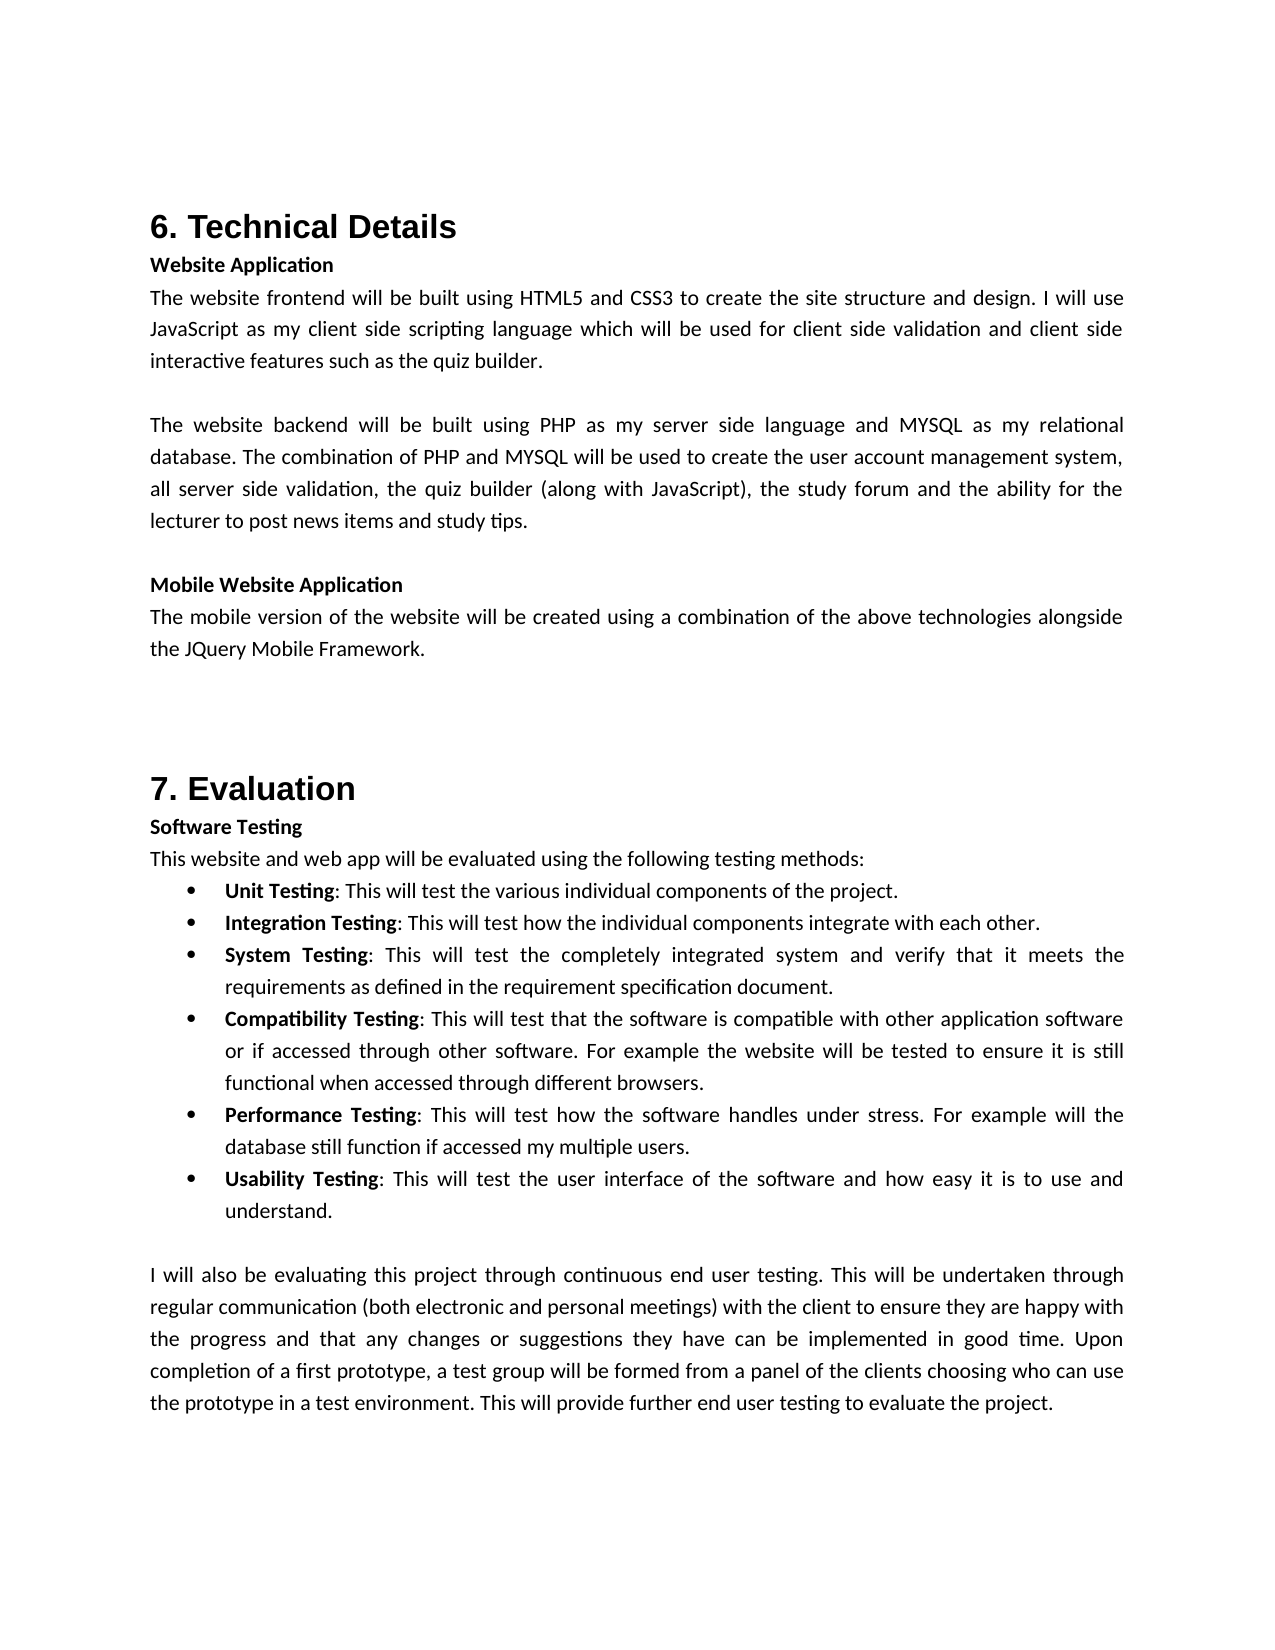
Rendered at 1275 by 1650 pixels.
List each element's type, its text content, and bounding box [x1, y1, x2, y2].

text Mobile Website Application [150, 571, 1125, 598]
text Software Testing [150, 813, 1125, 840]
list System Testing: This will test the completely integrated system and verify that it meets the requirements as defined in the requirement specification document. [187, 941, 1125, 1000]
list Integration Testing: This will test how the individual components integrate with each other. [187, 909, 1125, 936]
list Unit Testing: This will test the various individual components of the project. [187, 877, 1125, 904]
list Performance Testing: This will test how the software handles under stress. For example will the database still function if accessed my multiple users. [187, 1101, 1125, 1160]
text The website backend will be built using PHP as my server side language and MYSQL as my relational database. The combination of PHP and MYSQL will be used to create the user account management system, all server side validation, the quiz builder (along with JavaScript), the study forum and the ability for the lecturer to post news items and study tips. [150, 412, 1125, 534]
text Website Application [150, 252, 1125, 278]
text The website frontend will be built using HTML5 and CSS3 to create the site structure and design. I will use JavaScript as my client side scripting language which will be used for client side validation and client side interactive features such as the quiz builder. [150, 284, 1125, 374]
list Usability Testing: This will test the user interface of the software and how easy it is to use and understand. [187, 1165, 1125, 1224]
subtitle Technical Details [150, 207, 1125, 245]
subtitle Evaluation [150, 769, 1125, 807]
text This website and web app will be evaluated using the following testing methods: [150, 845, 1125, 872]
list Compatibility Testing: This will test that the software is compatible with other application software or if accessed through other software. For example the website will be tested to ensure it is still functional when accessed through different browsers. [187, 1005, 1125, 1096]
text The mobile version of the website will be created using a combination of the above technologies alongside the JQuery Mobile Framework. [150, 603, 1125, 662]
text I will also be evaluating this project through continuous end user testing. This will be undertaken through regular communication (both electronic and personal meetings) with the client to ensure they are happy with the progress and that any changes or suggestions they have can be implemented in good time. Upon completion of a first prototype, a test group will be formed from a panel of the clients choosing who can use the prototype in a test environment. This will provide further end user testing to evaluate the project. [150, 1261, 1125, 1416]
